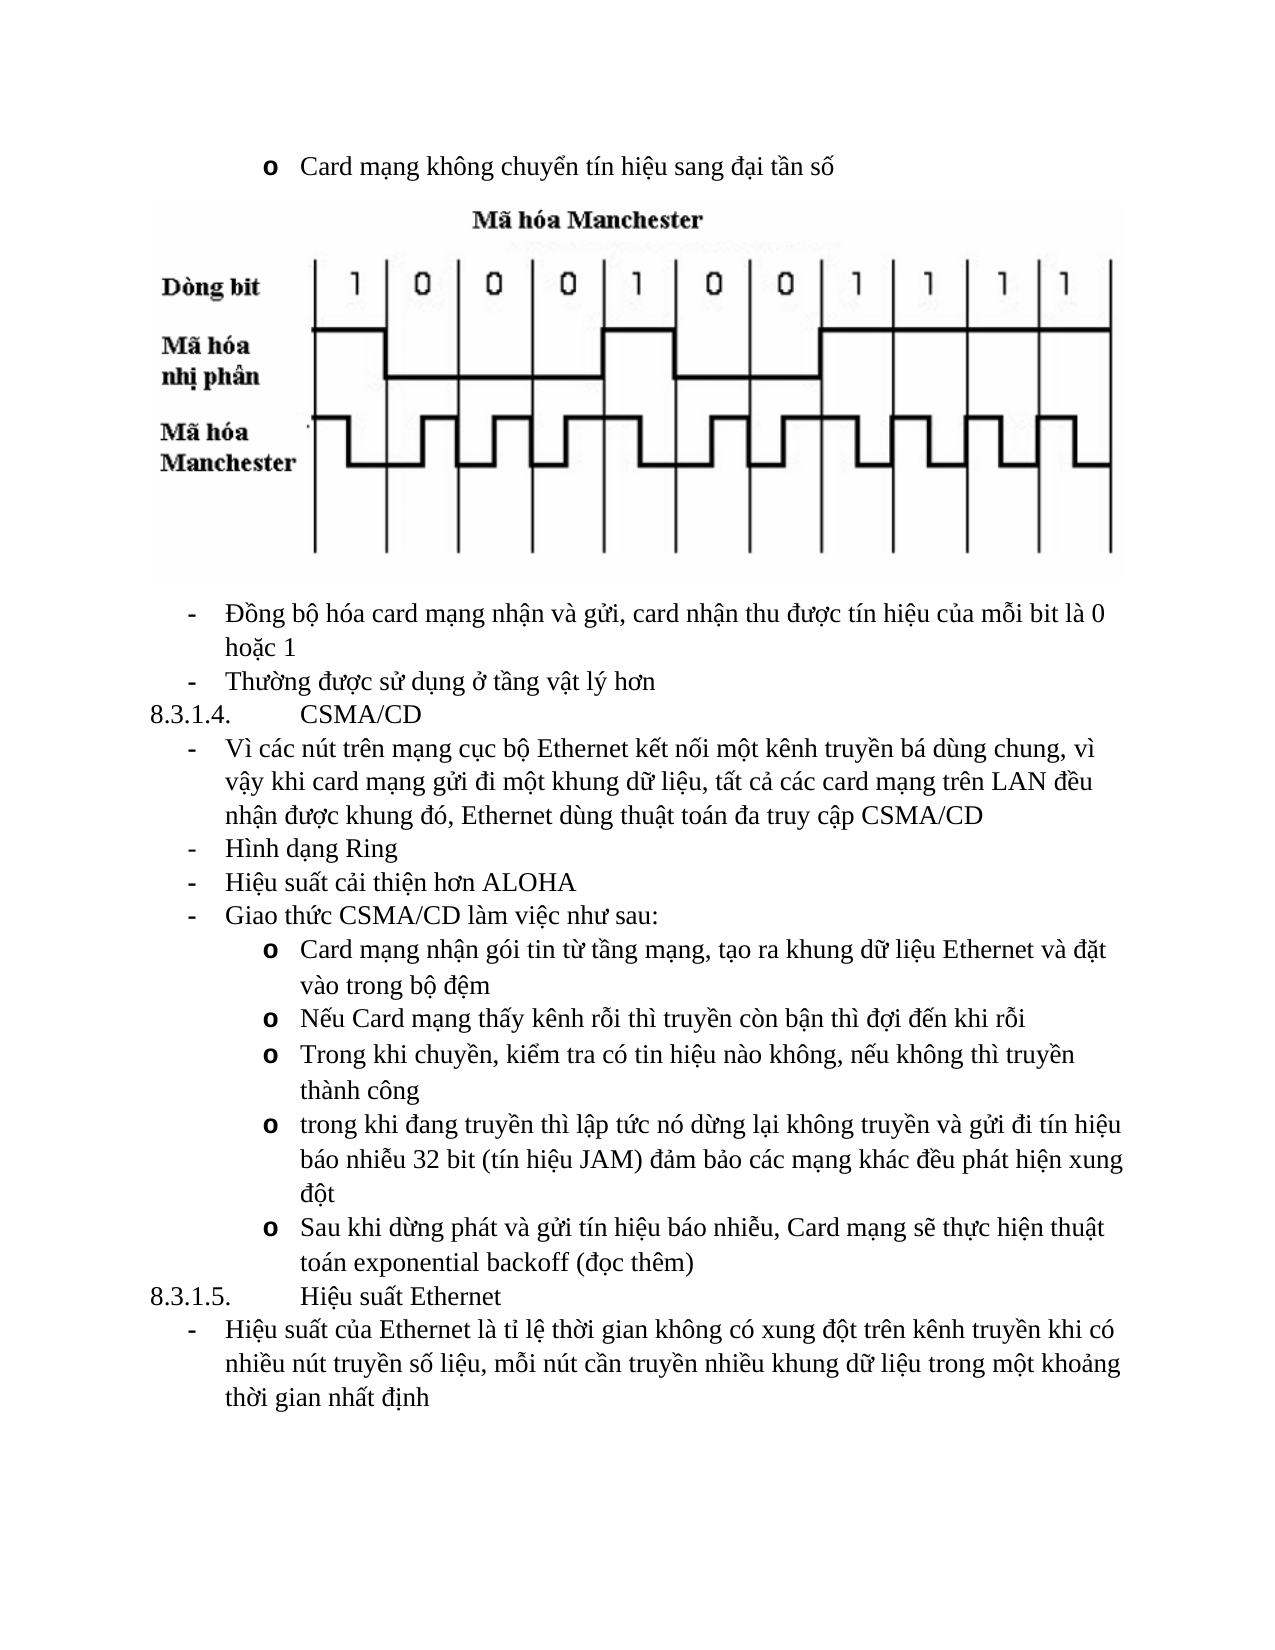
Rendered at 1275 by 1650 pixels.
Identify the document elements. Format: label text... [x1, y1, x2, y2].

list Thường được sử dụng ở tầng vật lý hơn [187, 665, 1125, 696]
list Card mạng nhận gói tin từ tầng mạng, tạo ra khung dữ liệu Ethernet và đặt vào trong bộ đệm [262, 933, 1125, 1000]
list CSMA/CD [150, 698, 1125, 729]
list Nếu Card mạng thấy kênh rỗi thì truyền còn bận thì đợi đến khi rỗi [262, 1002, 1125, 1036]
list Hình dạng Ring [187, 832, 1125, 863]
list Trong khi chuyền, kiểm tra có tin hiệu nào không, nếu không thì truyền thành công [262, 1038, 1125, 1105]
list trong khi đang truyền thì lập tức nó dừng lại không truyền và gửi đi tín hiệu báo nhiễu 32 bit (tín hiệu JAM) đảm bảo các mạng khác đều phát hiện xung đột [262, 1108, 1125, 1208]
list Vì các nút trên mạng cục bộ Ethernet kết nối một kênh truyền bá dùng chung, vì vậy khi card mạng gửi đi một khung dữ liệu, tất cả các card mạng trên LAN đều nhận được khung đó, Ethernet dùng thuật toán đa truy cập CSMA/CD [187, 732, 1125, 830]
list Hiệu suất của Ethernet là tỉ lệ thời gian không có xung đột trên kênh truyền khi có nhiều nút truyền số liệu, mỗi nút cần truyền nhiều khung dữ liệu trong một khoảng thời gian nhất định [187, 1314, 1125, 1412]
list Đồng bộ hóa card mạng nhận và gửi, card nhận thu được tín hiệu của mỗi bit là 0 hoặc 1 [187, 598, 1125, 662]
list Giao thức CSMA/CD làm việc như sau: [187, 899, 1125, 931]
list Sau khi dừng phát và gửi tín hiệu báo nhiễu, Card mạng sẽ thực hiện thuật toán exponential backoff (đọc thêm) [262, 1211, 1125, 1278]
list Hiệu suất cải thiện hơn ALOHA [187, 866, 1125, 897]
picture [150, 202, 1125, 579]
list Card mạng không chuyển tín hiệu sang đại tần số [262, 150, 1125, 183]
list Hiệu suất Ethernet [150, 1280, 1125, 1311]
